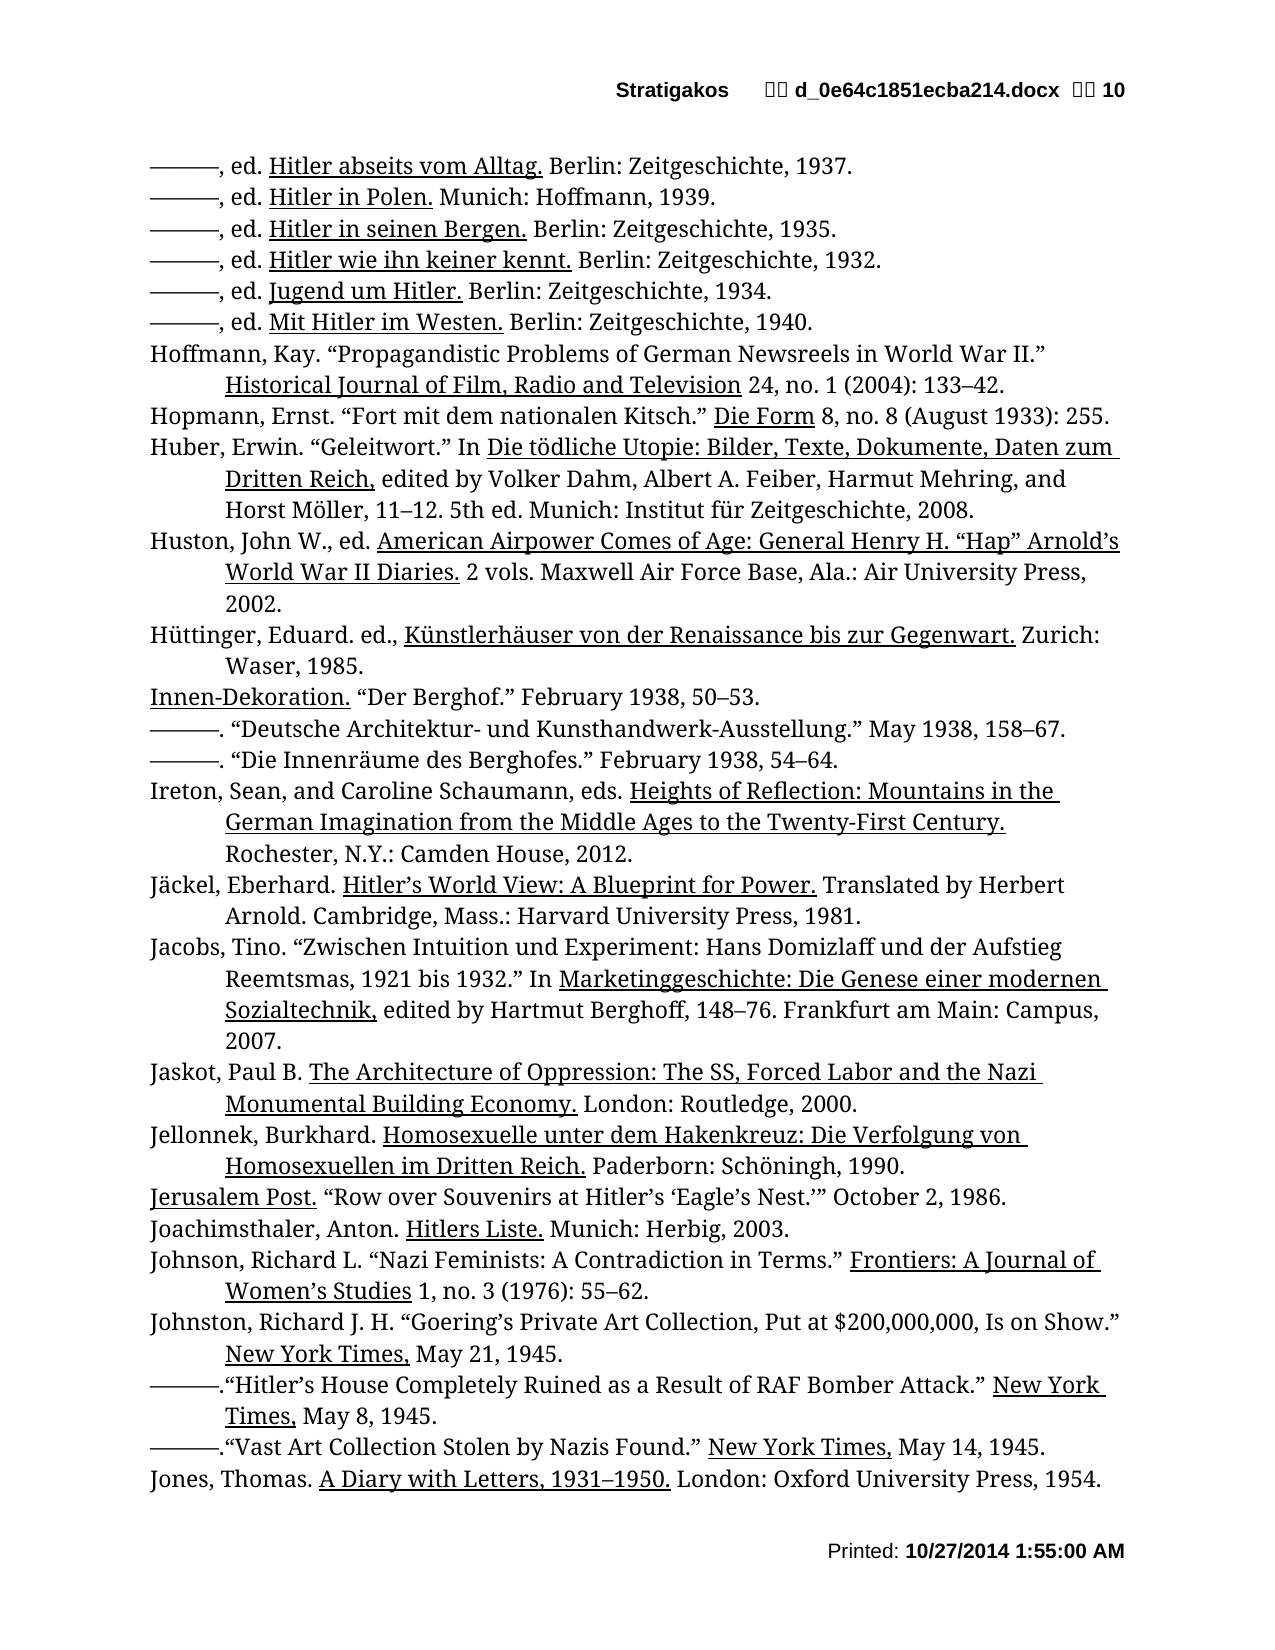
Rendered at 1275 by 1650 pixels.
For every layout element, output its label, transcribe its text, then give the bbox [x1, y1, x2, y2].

text ———, ed. Mit Hitler im Westen. Berlin: Zeitgeschichte, 1940. [150, 306, 1125, 337]
text Jones, Thomas. A Diary with Letters, 1931–1950. London: Oxford University Press, 1954. [150, 1462, 1125, 1494]
text ———, ed. Jugend um Hitler. Berlin: Zeitgeschichte, 1934. [150, 275, 1125, 306]
text ———, ed. Hitler in Polen. Munich: Hoffmann, 1939. [150, 181, 1125, 212]
text ———. “Die Innenräume des Berghofes.” February 1938, 54–64. [150, 744, 1125, 775]
text ———. “Deutsche Architektur- und Kunsthandwerk-Ausstellung.” May 1938, 158–67. [150, 712, 1125, 744]
text Huber, Erwin. “Geleitwort.” In Die tödliche Utopie: Bilder, Texte, Dokumente, Daten zum Dritten Reich, edited by Volker Dahm, Albert A. Feiber, Harmut Mehring, and Horst Möller, 11–12. 5th ed. Munich: Institut für Zeitgeschichte, 2008. [150, 431, 1125, 525]
text Jerusalem Post. “Row over Souvenirs at Hitler’s ‘Eagle’s Nest.’” October 2, 1986. [150, 1181, 1125, 1212]
text Ireton, Sean, and Caroline Schaumann, eds. Heights of Reflection: Mountains in the German Imagination from the Middle Ages to the Twenty-First Century. Rochester, N.Y.: Camden House, 2012. [150, 775, 1125, 869]
text Jellonnek, Burkhard. Homosexuelle unter dem Hakenkreuz: Die Verfolgung von Homosexuellen im Dritten Reich. Paderborn: Schöningh, 1990. [150, 1119, 1125, 1181]
text Jaskot, Paul B. The Architecture of Oppression: The SS, Forced Labor and the Nazi Monumental Building Economy. London: Routledge, 2000. [150, 1056, 1125, 1119]
text Johnson, Richard L. “Nazi Feminists: A Contradiction in Terms.” Frontiers: A Journal of Women’s Studies 1, no. 3 (1976): 55–62. [150, 1244, 1125, 1306]
text Joachimsthaler, Anton. Hitlers Liste. Munich: Herbig, 2003. [150, 1212, 1125, 1244]
text ———.“Hitler’s House Completely Ruined as a Result of RAF Bomber Attack.” New York Times, May 8, 1945. [150, 1369, 1125, 1431]
text ———.“Vast Art Collection Stolen by Nazis Found.” New York Times, May 14, 1945. [150, 1431, 1125, 1462]
text Hopmann, Ernst. “Fort mit dem nationalen Kitsch.” Die Form 8, no. 8 (August 1933): 255. [150, 400, 1125, 431]
text Johnston, Richard J. H. “Goering’s Private Art Collection, Put at $200,000,000, Is on Show.” New York Times, May 21, 1945. [150, 1306, 1125, 1369]
text Jacobs, Tino. “Zwischen Intuition und Experiment: Hans Domizlaff und der Aufstieg Reemtsmas, 1921 bis 1932.” In Marketinggeschichte: Die Genese einer modernen Sozialtechnik, edited by Hartmut Berghoff, 148–76. Frankfurt am Main: Campus, 2007. [150, 931, 1125, 1056]
text Huston, John W., ed. American Airpower Comes of Age: General Henry H. “Hap” Arnold’s World War II Diaries. 2 vols. Maxwell Air Force Base, Ala.: Air University Press, 2002. [150, 525, 1125, 619]
text Jäckel, Eberhard. Hitler’s World View: A Blueprint for Power. Translated by Herbert Arnold. Cambridge, Mass.: Harvard University Press, 1981. [150, 869, 1125, 931]
text Innen-Dekoration. “Der Berghof.” February 1938, 50–53. [150, 681, 1125, 712]
text ———, ed. Hitler in seinen Bergen. Berlin: Zeitgeschichte, 1935. [150, 212, 1125, 244]
text ———, ed. Hitler wie ihn keiner kennt. Berlin: Zeitgeschichte, 1932. [150, 244, 1125, 275]
text ———, ed. Hitler abseits vom Alltag. Berlin: Zeitgeschichte, 1937. [150, 150, 1125, 181]
text Hüttinger, Eduard. ed., Künstlerhäuser von der Renaissance bis zur Gegenwart. Zurich: Waser, 1985. [150, 619, 1125, 681]
text Hoffmann, Kay. “Propagandistic Problems of German Newsreels in World War II.” Historical Journal of Film, Radio and Television 24, no. 1 (2004): 133–42. [150, 337, 1125, 400]
